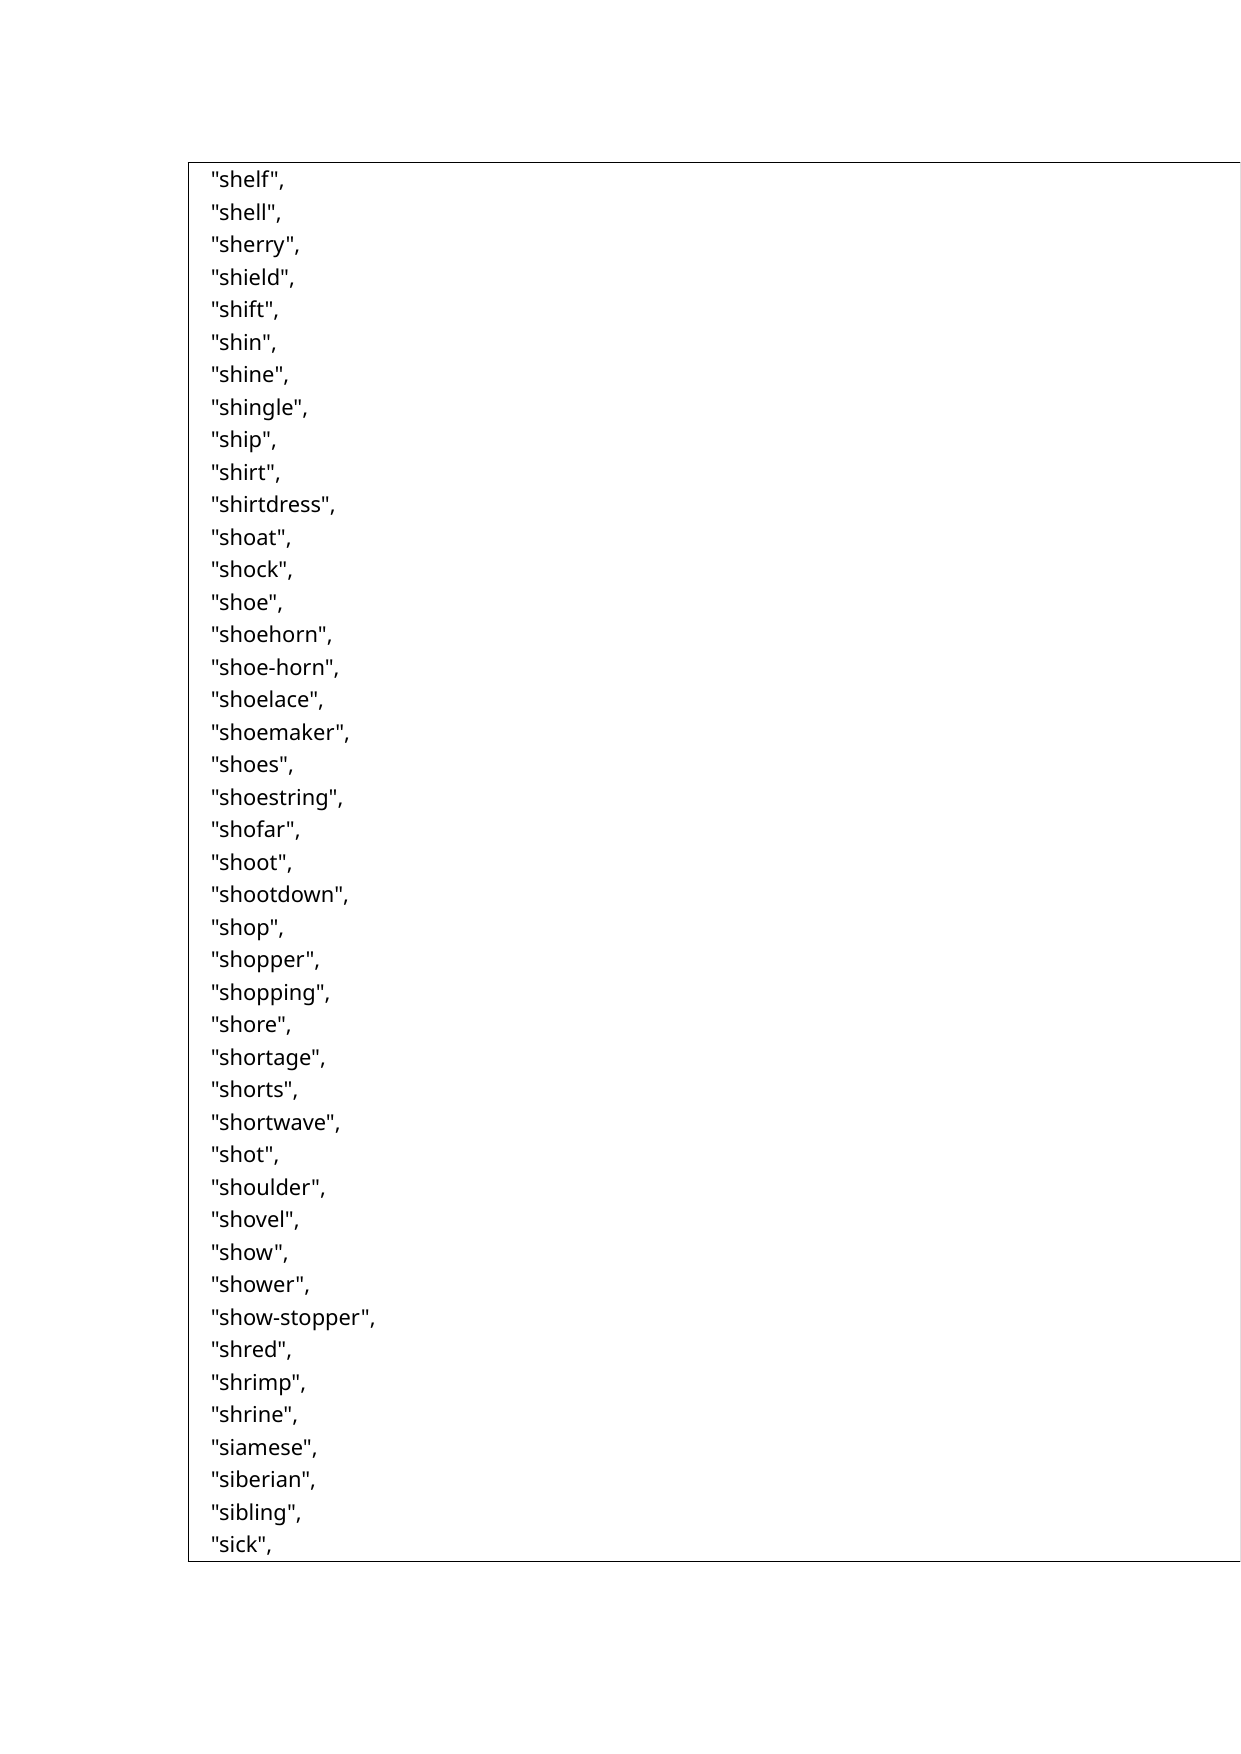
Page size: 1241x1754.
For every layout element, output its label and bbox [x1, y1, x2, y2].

table_header [189, 163, 1240, 1561]
